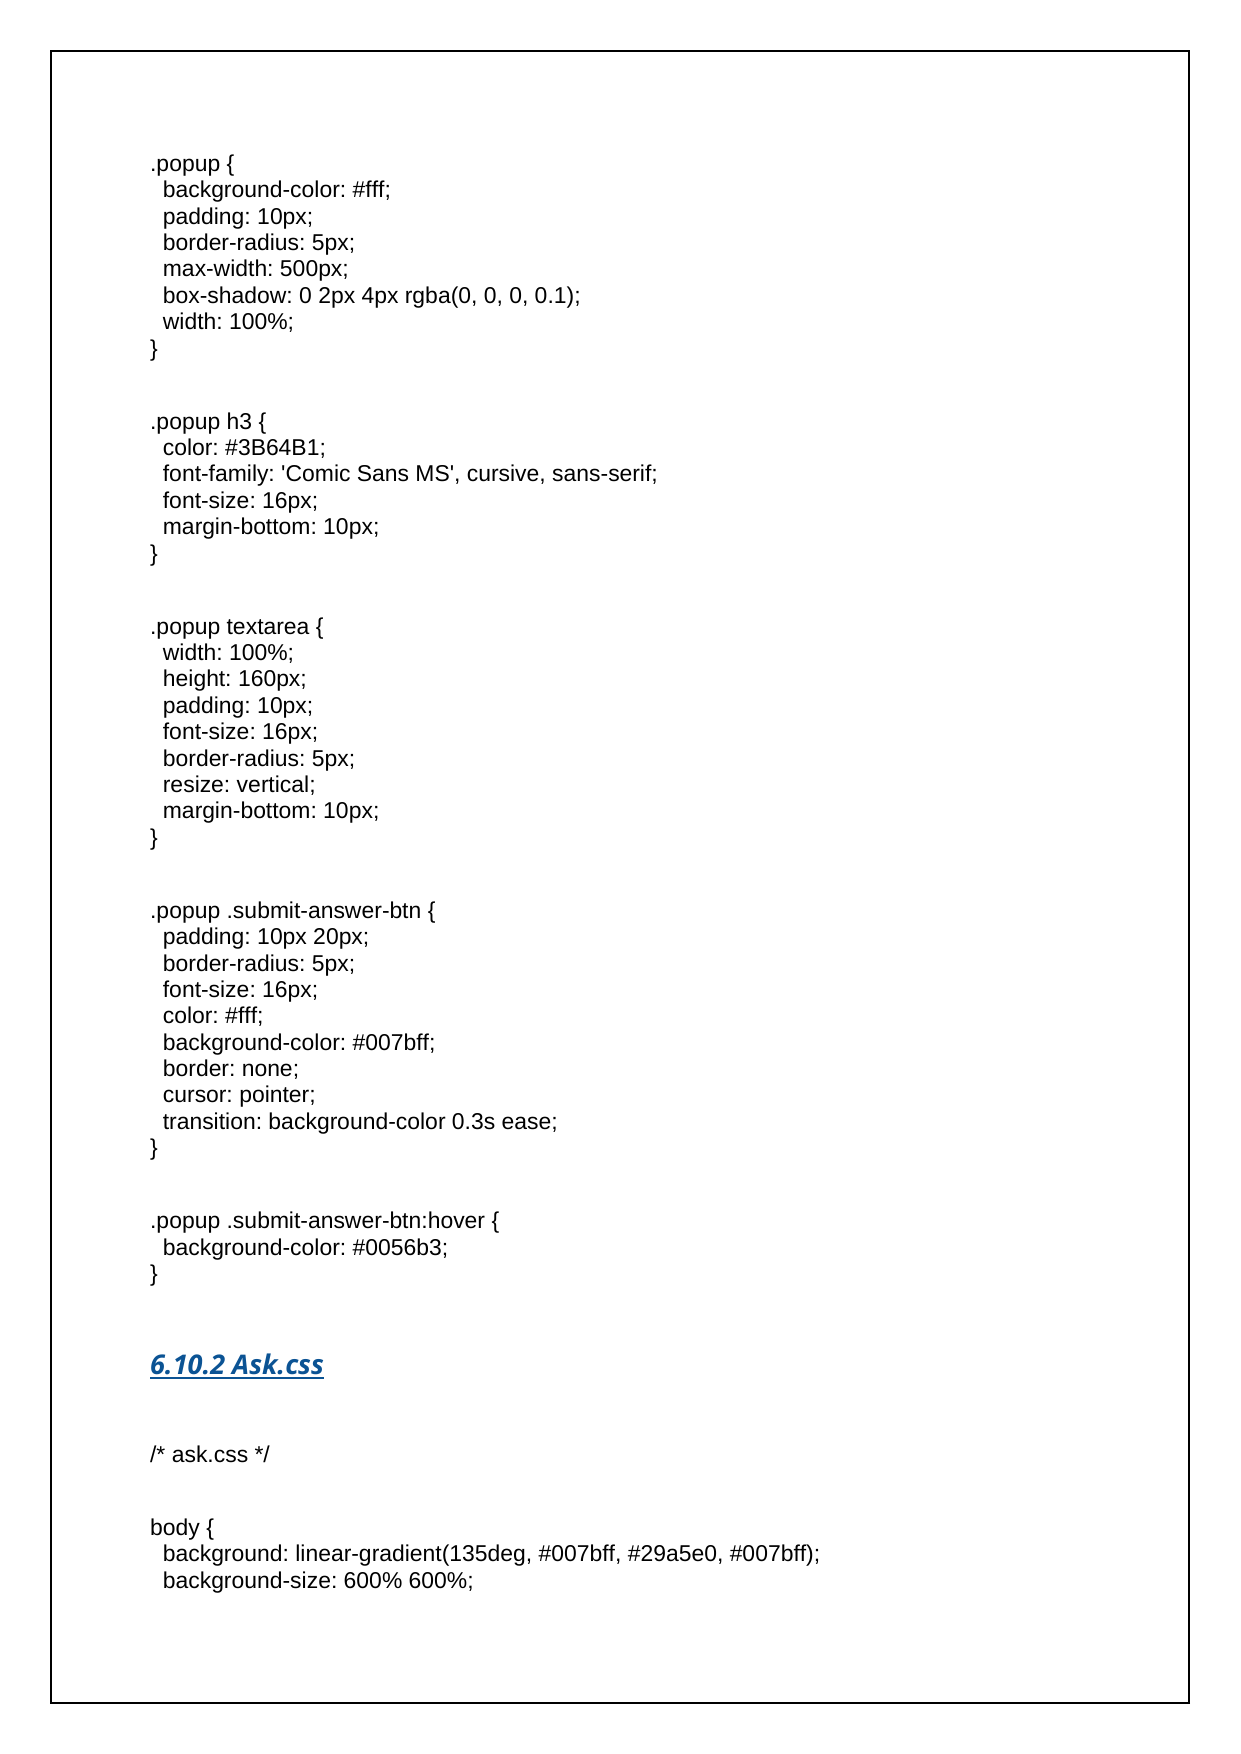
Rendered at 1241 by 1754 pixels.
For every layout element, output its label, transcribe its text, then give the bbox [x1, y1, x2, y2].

text font-size: 16px; [150, 976, 1090, 1002]
text border: none; [150, 1055, 1090, 1081]
text body { [150, 1514, 1090, 1540]
text .popup { [150, 150, 1090, 176]
text cursor: pointer; [150, 1081, 1090, 1108]
text background-color: #0056b3; [150, 1233, 1090, 1260]
text /* ask.css */ [150, 1441, 1090, 1467]
text background: linear-gradient(135deg, #007bff, #29a5e0, #007bff); [150, 1540, 1090, 1567]
text padding: 10px 20px; [150, 923, 1090, 949]
text } [150, 1260, 1090, 1286]
text transition: background-color 0.3s ease; [150, 1108, 1090, 1134]
text border-radius: 5px; [150, 229, 1090, 255]
text background-color: #007bff; [150, 1028, 1090, 1055]
text height: 160px; [150, 665, 1090, 692]
text font-size: 16px; [150, 487, 1090, 513]
text border-radius: 5px; [150, 949, 1090, 976]
text padding: 10px; [150, 692, 1090, 718]
text .popup h3 { [150, 408, 1090, 434]
text padding: 10px; [150, 203, 1090, 229]
text .popup .submit-answer-btn:hover { [150, 1207, 1090, 1233]
text width: 100%; [150, 639, 1090, 665]
text margin-bottom: 10px; [150, 513, 1090, 539]
text } [150, 334, 1090, 361]
text width: 100%; [150, 308, 1090, 334]
text } [150, 1134, 1090, 1160]
subtitle 6.10.2 Ask.css [150, 1346, 1090, 1382]
text .popup .submit-answer-btn { [150, 897, 1090, 923]
text box-shadow: 0 2px 4px rgba(0, 0, 0, 0.1); [150, 282, 1090, 308]
text margin-bottom: 10px; [150, 797, 1090, 823]
text background-color: #fff; [150, 176, 1090, 203]
text background-size: 600% 600%; [150, 1567, 1090, 1593]
text font-family: 'Comic Sans MS', cursive, sans-serif; [150, 460, 1090, 487]
text } [150, 823, 1090, 850]
text max-width: 500px; [150, 255, 1090, 282]
text resize: vertical; [150, 771, 1090, 797]
text .popup textarea { [150, 613, 1090, 639]
text } [150, 539, 1090, 566]
text color: #fff; [150, 1002, 1090, 1028]
text color: #3B64B1; [150, 434, 1090, 460]
text font-size: 16px; [150, 718, 1090, 744]
text border-radius: 5px; [150, 744, 1090, 771]
